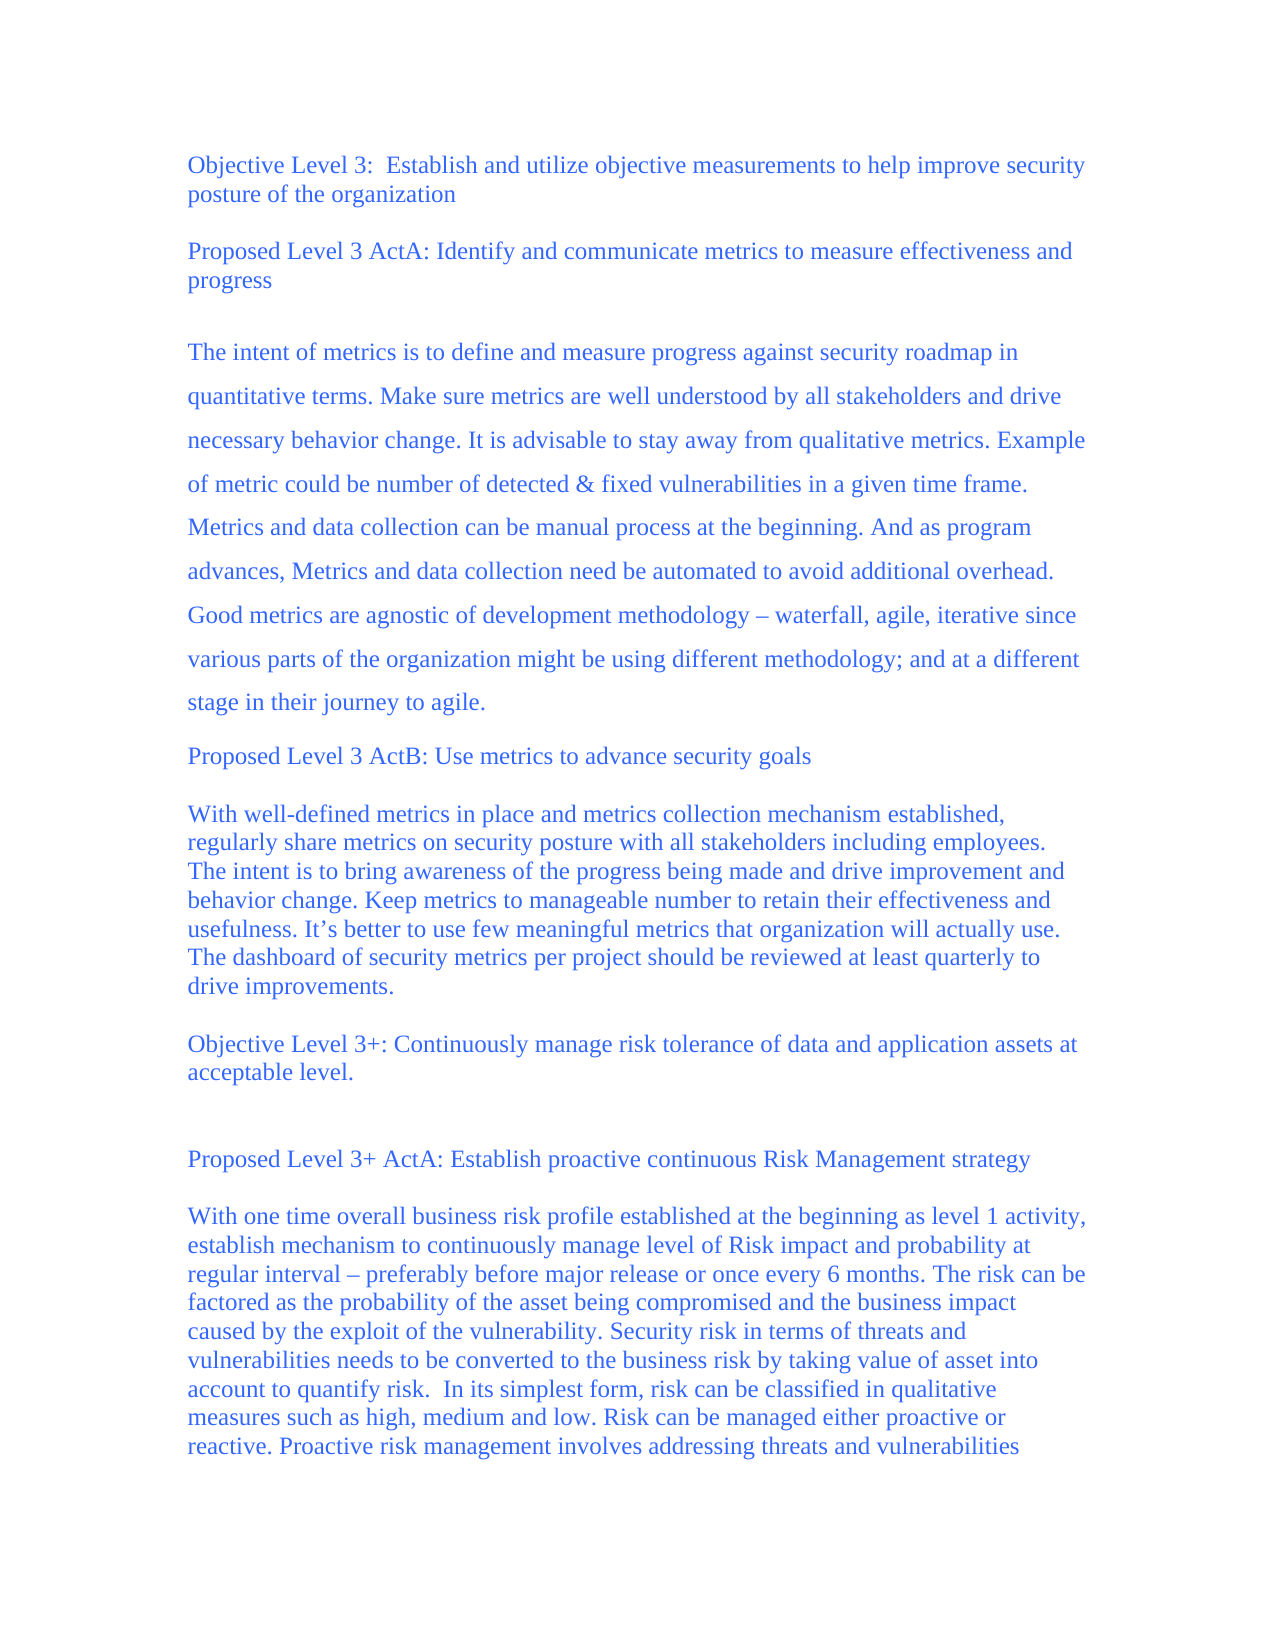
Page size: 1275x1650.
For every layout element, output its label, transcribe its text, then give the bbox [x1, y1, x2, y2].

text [187, 1201, 1087, 1460]
text Objective Level 3: Establish and utilize objective measurements to help improve security posture of the organization [187, 150, 1087, 207]
text Proposed Level 3 ActA: Identify and communicate metrics to measure effectiveness and progress [187, 236, 1087, 294]
text Objective Level 3+: Continuously manage risk tolerance of data and application assets at acceptable level. [187, 1029, 1087, 1086]
text Proposed Level 3+ ActA: Establish proactive continuous Risk Management strategy [187, 1144, 1087, 1172]
text The intent of metrics is to define and measure progress against security roadmap in quantitative terms. Make sure metrics are well understood by all stakeholders and drive necessary behavior change. It is advisable to stay away from qualitative metrics. Example of metric could be number of detected & fixed vulnerabilities in a given time frame. Metrics and data collection can be manual process at the beginning. And as program advances, Metrics and data collection need be automated to avoid additional overhead. Good metrics are agnostic of development methodology – waterfall, agile, iterative since various parts of the organization might be using different methodology; and at a different stage in their journey to agile. [187, 322, 1087, 716]
text Proposed Level 3 ActB: Use metrics to advance security goals [187, 741, 1087, 770]
text With well-defined metrics in place and metrics collection mechanism established, regularly share metrics on security posture with all stakeholders including employees. The intent is to bring awareness of the progress being made and drive improvement and behavior change. Keep metrics to manageable number to retain their effectiveness and usefulness. It’s better to use few meaningful metrics that organization will actually use. The dashboard of security metrics per project should be reviewed at least quarterly to drive improvements. [187, 799, 1087, 1000]
